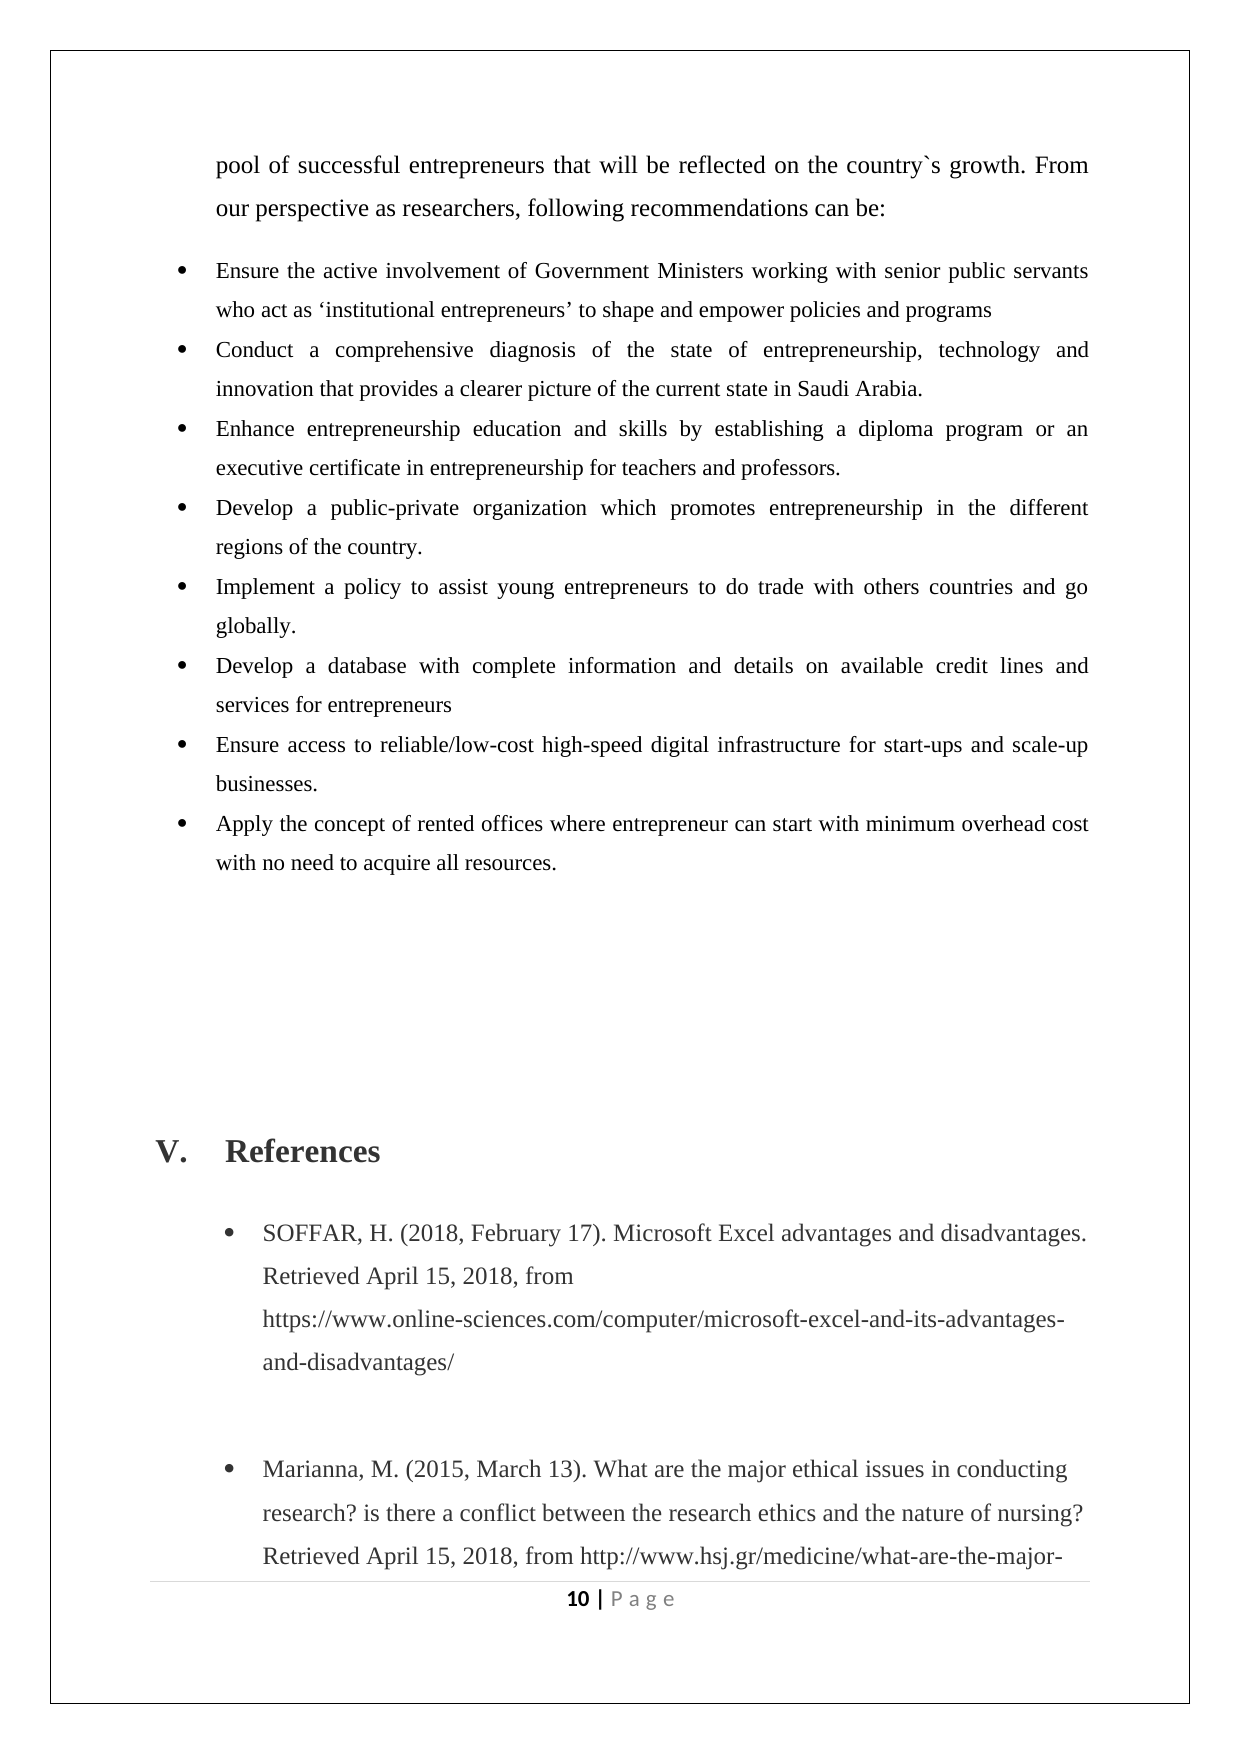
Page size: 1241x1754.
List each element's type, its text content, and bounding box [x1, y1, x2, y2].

list Conduct a comprehensive diagnosis of the state of entrepreneurship, technology and innovation that provides a clearer picture of the current state in Saudi Arabia. [178, 336, 1090, 402]
list References [187, 1131, 1090, 1170]
list SOFFAR, H. (2018, February 17). Microsoft Excel advantages and disadvantages. Retrieved April 15, 2018, from https://www.online-sciences.com/computer/microsoft-excel-and-its-advantages-and-disadvantages/ [225, 1218, 1090, 1376]
list Enhance entrepreneurship education and skills by establishing a diploma program or an executive certificate in entrepreneurship for teachers and professors. [178, 415, 1090, 481]
list Ensure access to reliable/low-cost high-speed digital infrastructure for start-ups and scale-up businesses. [178, 731, 1090, 797]
list Develop a database with complete information and details on available credit lines and services for entrepreneurs [178, 652, 1090, 718]
list Develop a public-private organization which promotes entrepreneurship in the different regions of the country. [178, 494, 1090, 560]
list Implement a policy to assist young entrepreneurs to do trade with others countries and go globally. [178, 573, 1090, 639]
list Apply the concept of rented offices where entrepreneur can start with minimum overhead cost with no need to acquire all resources. [178, 810, 1090, 876]
list Ensure the active involvement of Government Ministers working with senior public servants who act as ‘institutional entrepreneurs’ to shape and empower policies and programs [178, 257, 1090, 323]
